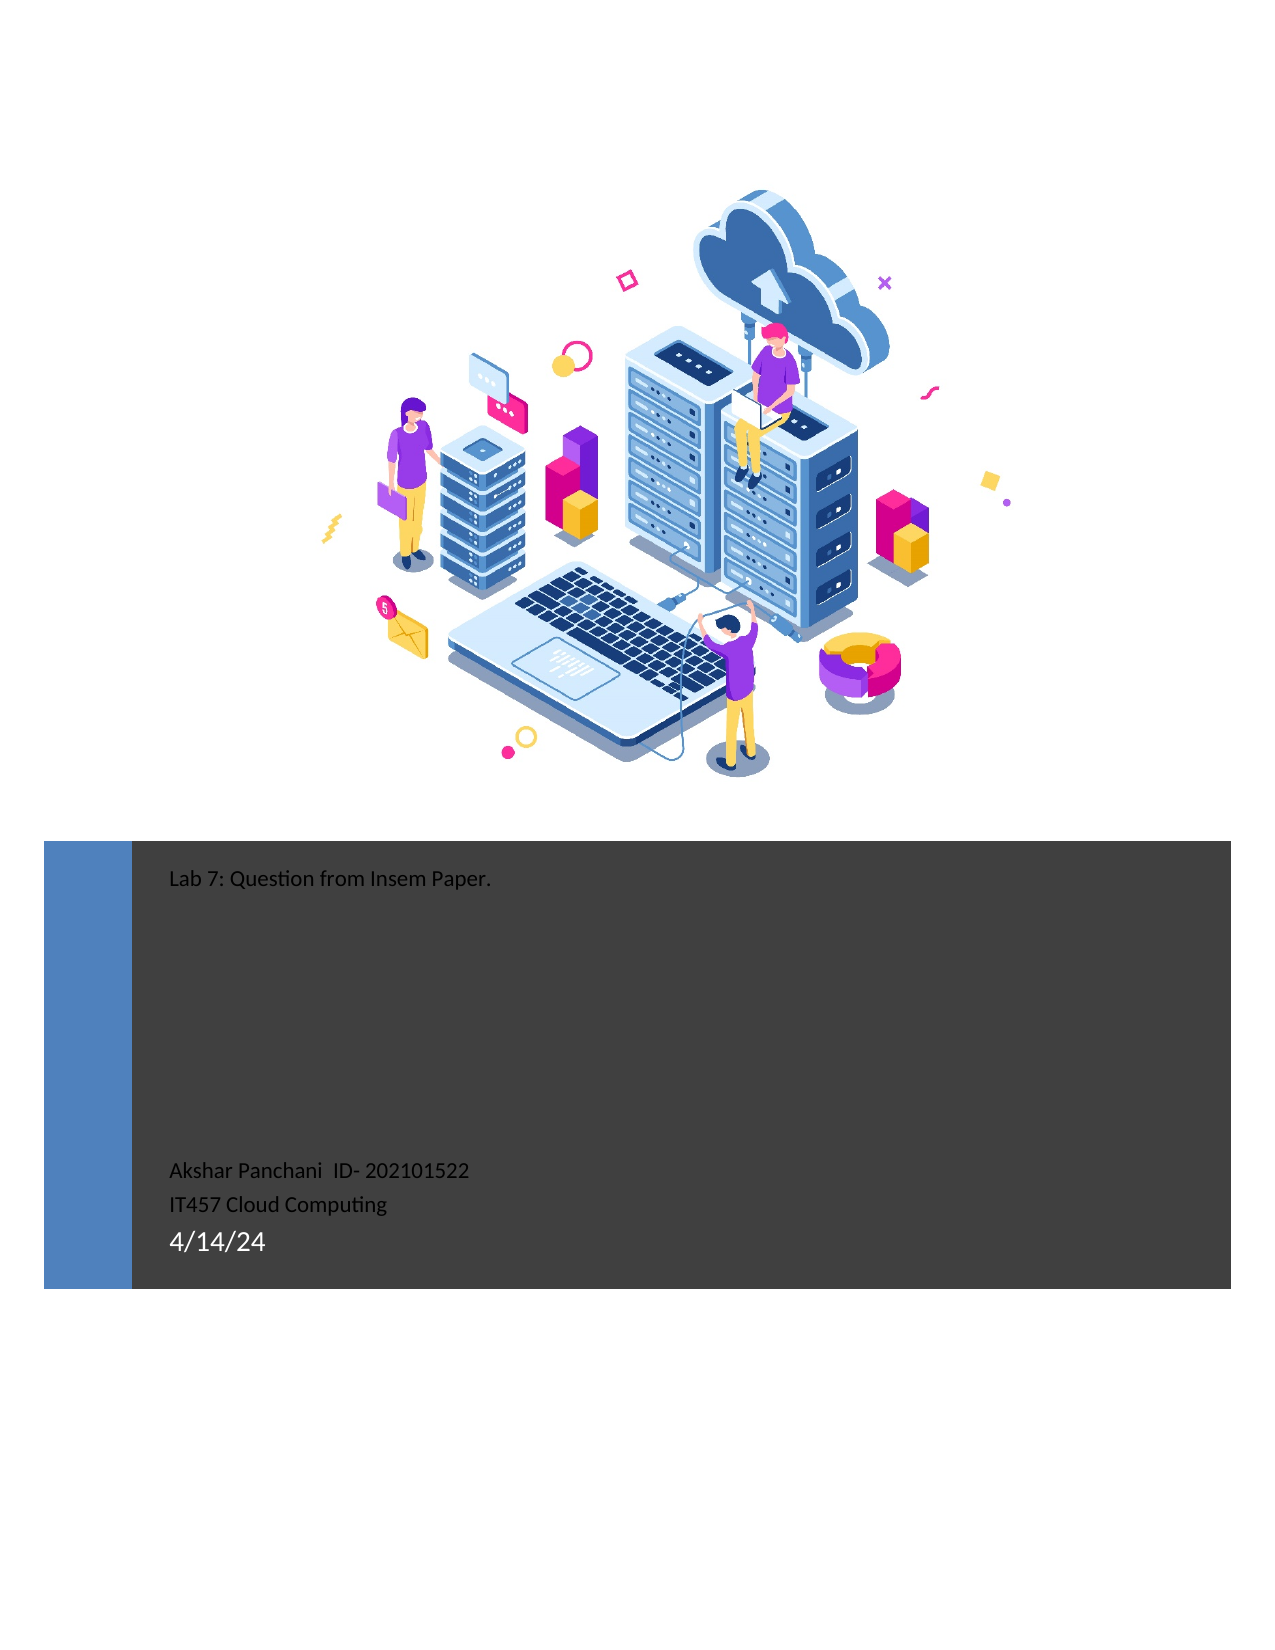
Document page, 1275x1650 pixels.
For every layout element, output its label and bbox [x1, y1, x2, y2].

picture [217, 150, 1105, 816]
